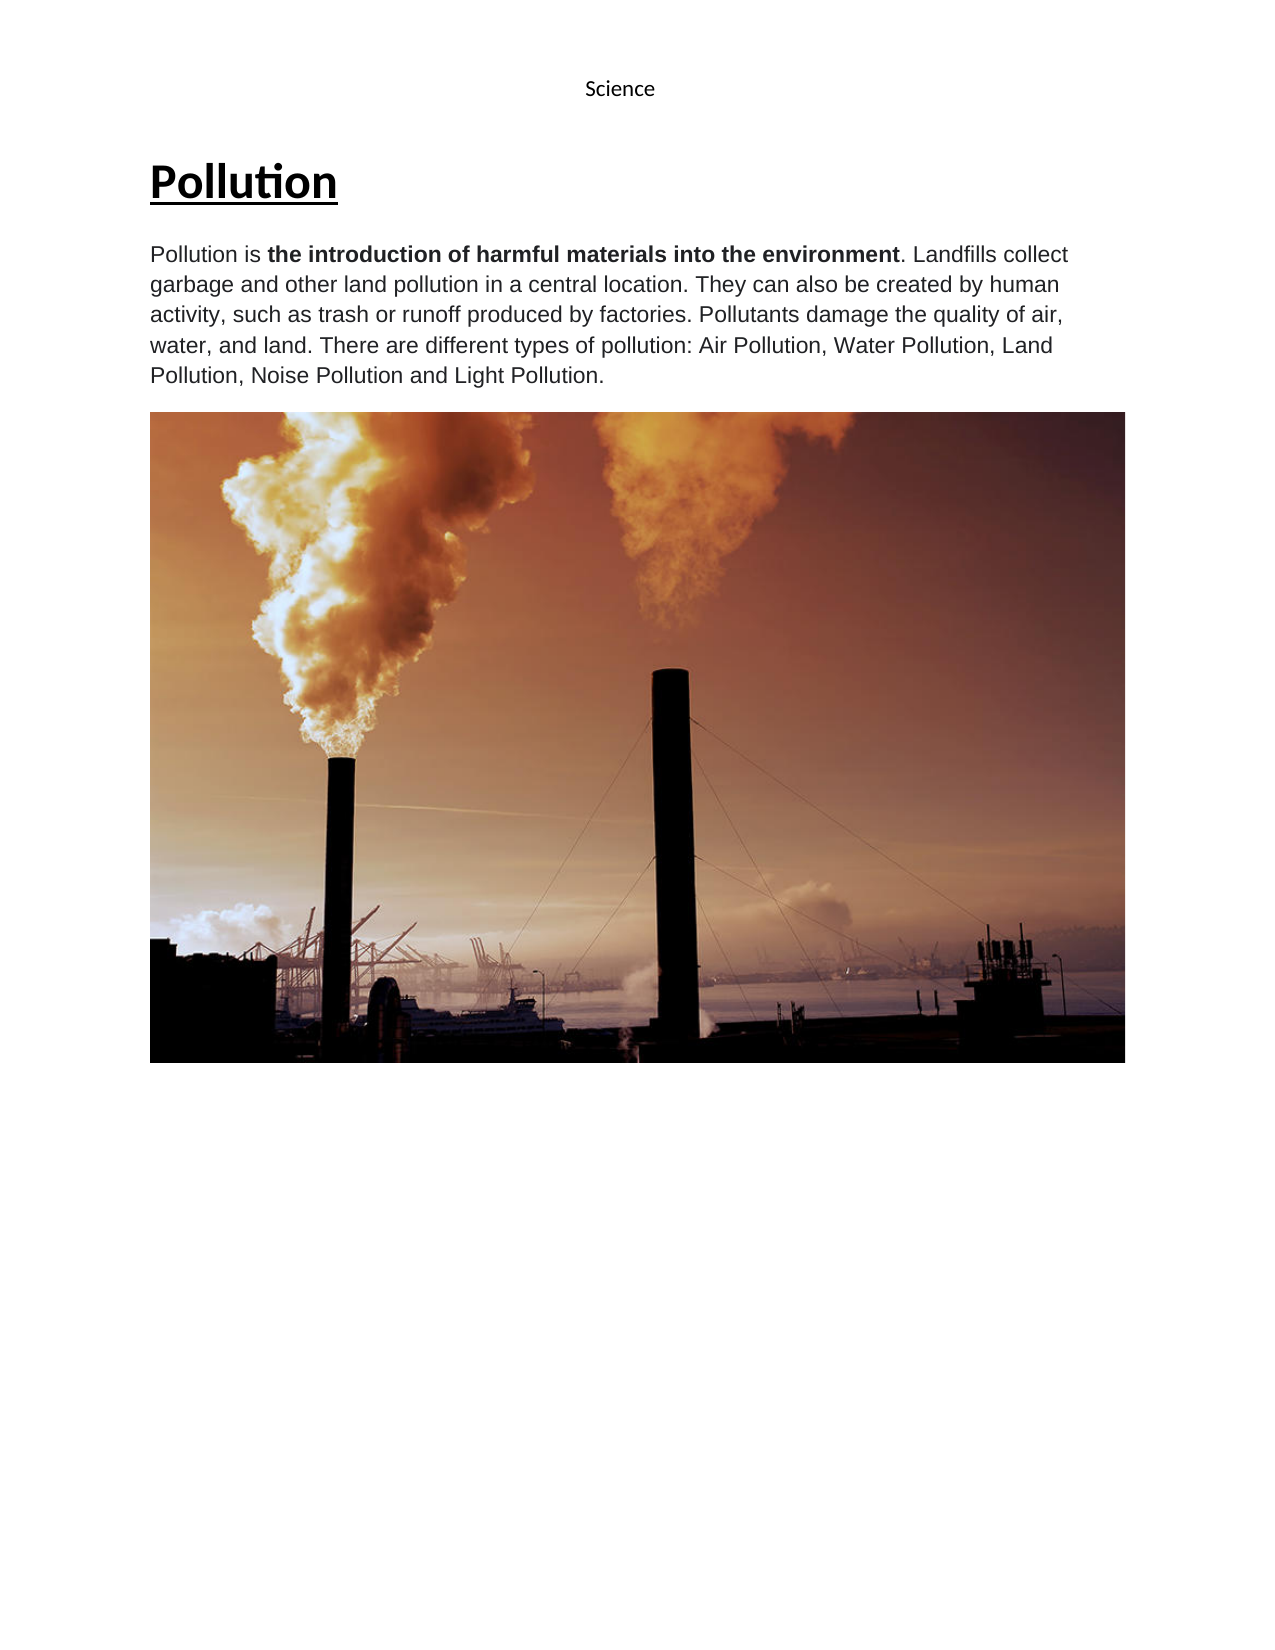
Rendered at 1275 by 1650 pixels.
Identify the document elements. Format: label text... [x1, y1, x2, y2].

picture [150, 412, 1125, 1063]
text Pollution is the introduction of harmful materials into the environment. Landfills collect garbage and other land pollution in a central location. They can also be created by human activity, such as trash or runoff produced by factories. Pollutants damage the quality of air, water, and land. There are different types of pollution: Air Pollution, Water Pollution, Land Pollution, Noise Pollution and Light Pollution. [150, 241, 1125, 388]
text Pollution [150, 150, 1125, 211]
